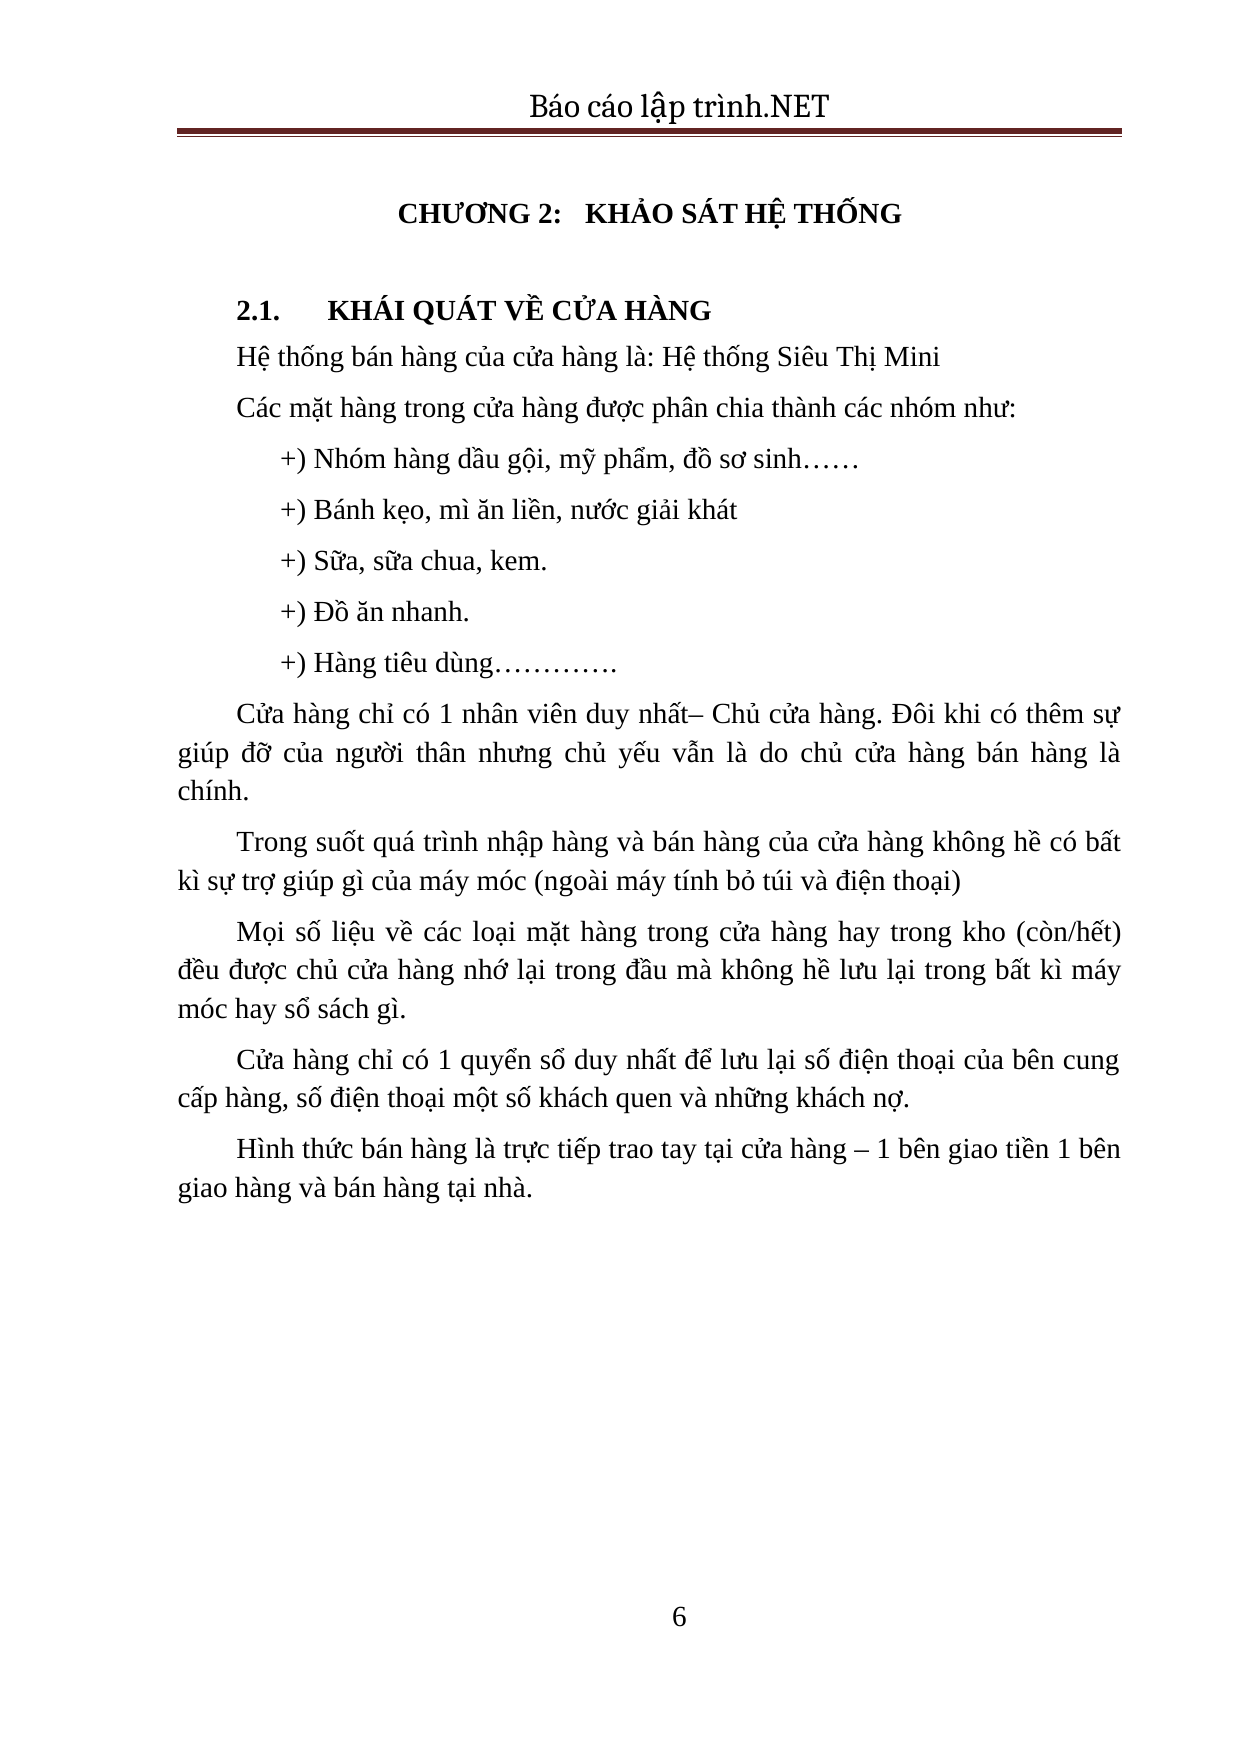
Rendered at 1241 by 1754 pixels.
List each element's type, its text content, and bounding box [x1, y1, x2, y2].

text Mọi số liệu về các loại mặt hàng trong cửa hàng hay trong kho (còn/hết) đều được chủ cửa hàng nhớ lại trong đầu mà không hề lưu lại trong bất kì máy móc hay sổ sách gì. [177, 914, 1122, 1024]
text +) Hàng tiêu dùng…………. [177, 645, 1122, 679]
text Hệ thống bán hàng của cửa hàng là: Hệ thống Siêu Thị Mini [177, 339, 1122, 372]
subtitle Khảo sát hệ thống [177, 196, 1122, 229]
text Trong suốt quá trình nhập hàng và bán hàng của cửa hàng không hề có bất kì sự trợ giúp gì của máy móc (ngoài máy tính bỏ túi và điện thoại) [177, 824, 1122, 896]
text Cửa hàng chỉ có 1 quyển sổ duy nhất để lưu lại số điện thoại của bên cung cấp hàng, số điện thoại một số khách quen và những khách nợ. [177, 1042, 1122, 1114]
text +) Bánh kẹo, mì ăn liền, nước giải khát [177, 492, 1122, 526]
subtitle Khái quát về cửa hàng [177, 293, 1122, 326]
text Các mặt hàng trong cửa hàng được phân chia thành các nhóm như: [177, 390, 1122, 423]
text Cửa hàng chỉ có 1 nhân viên duy nhất– Chủ cửa hàng. Đôi khi có thêm sự giúp đỡ của người thân nhưng chủ yếu vẫn là do chủ cửa hàng bán hàng là chính. [177, 696, 1122, 807]
text +) Nhóm hàng dầu gội, mỹ phẩm, đồ sơ sinh…… [177, 441, 1122, 474]
text Hình thức bán hàng là trực tiếp trao tay tại cửa hàng – 1 bên giao tiền 1 bên giao hàng và bán hàng tại nhà. [177, 1132, 1122, 1204]
text +) Đồ ăn nhanh. [177, 594, 1122, 628]
text +) Sữa, sữa chua, kem. [177, 543, 1122, 577]
